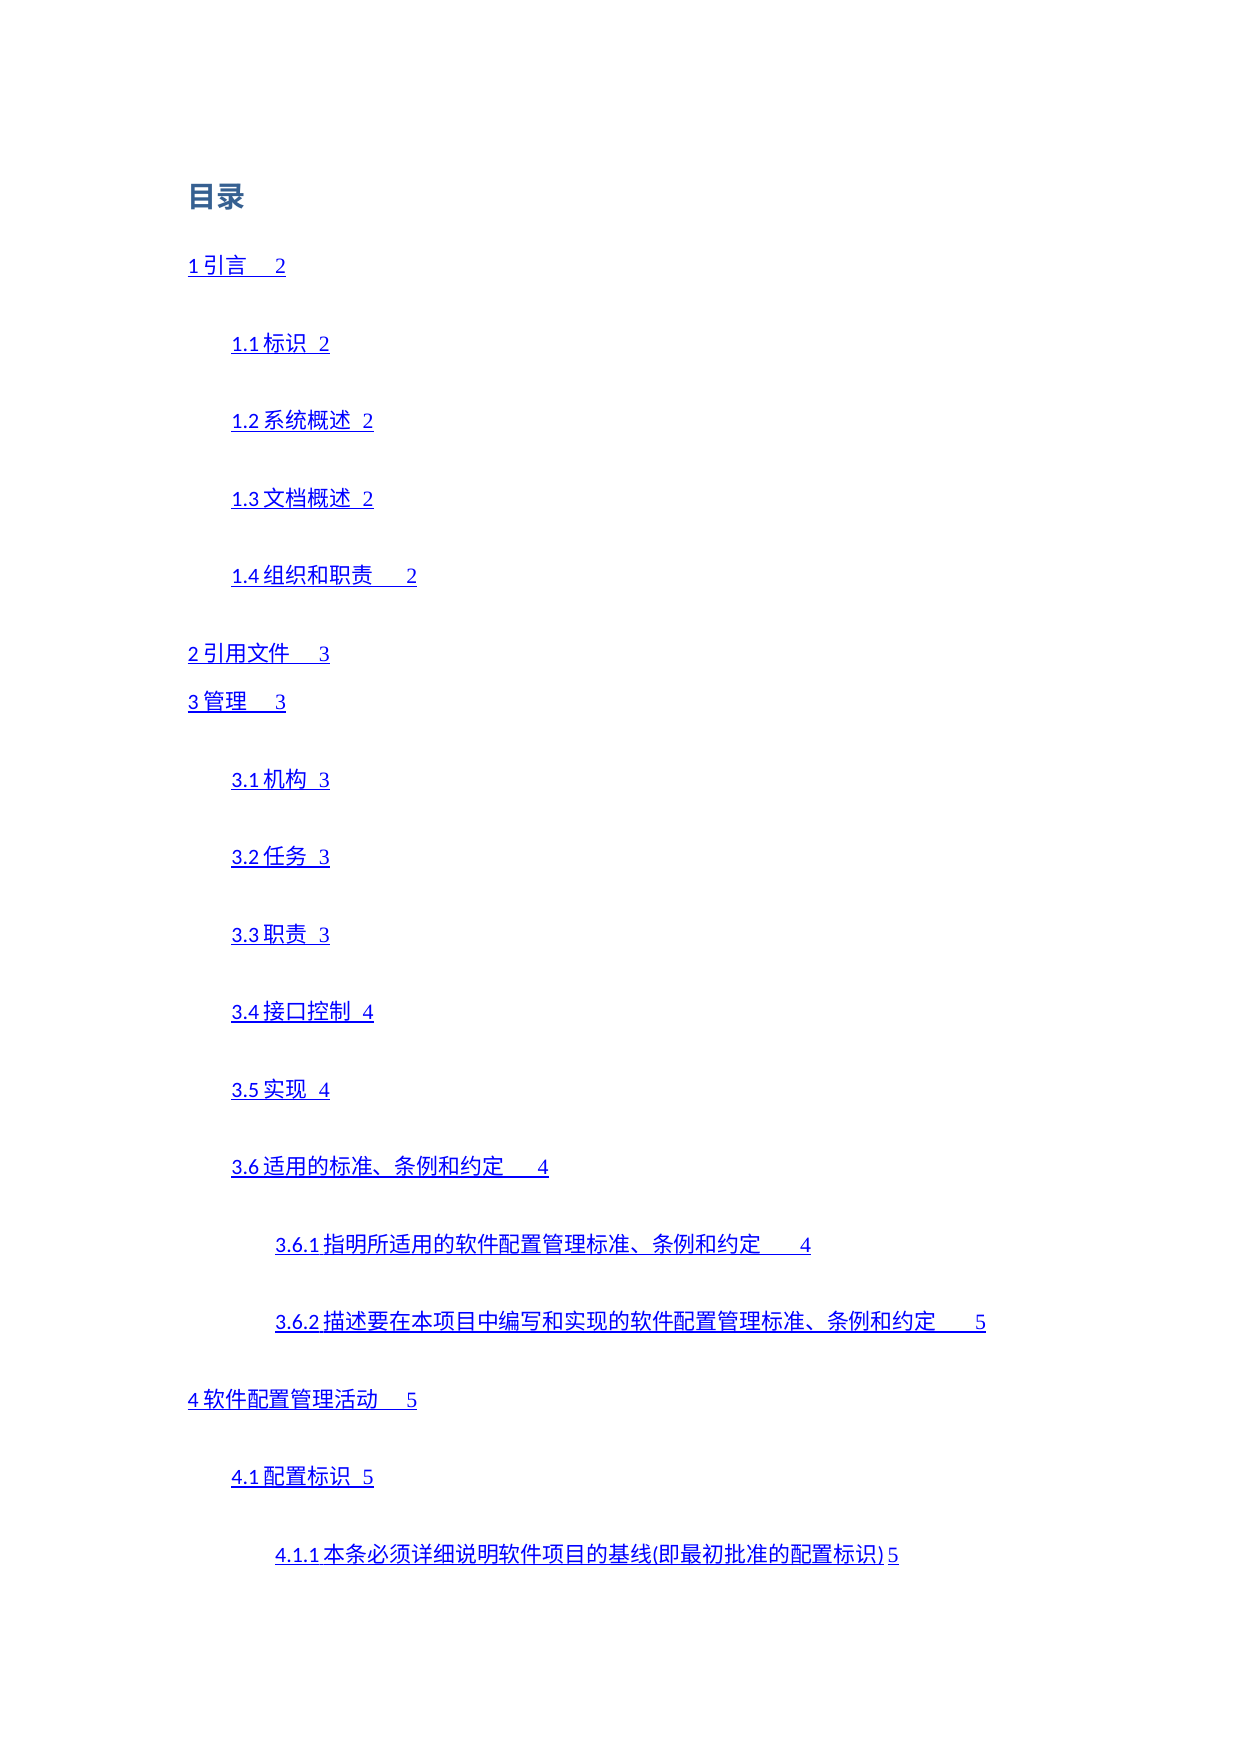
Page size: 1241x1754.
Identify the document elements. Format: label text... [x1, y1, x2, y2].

text 3.4接口控制 4 [231, 994, 1053, 1026]
text 2引用文件 3 [187, 636, 1053, 668]
text 1.4组织和职责 2 [231, 558, 1053, 591]
text 4.1配置标识 5 [231, 1459, 1053, 1491]
text 1.2系统概述 2 [231, 403, 1053, 436]
text 3.6适用的标准、条例和约定 4 [231, 1149, 1053, 1181]
text 3.6.1指明所适用的软件配置管理标准、条例和约定 4 [275, 1226, 1053, 1259]
text 3.3职责 3 [231, 916, 1053, 949]
text 3.6.2描述要在本项目中编写和实现的软件配置管理标准、条例和约定 5 [275, 1304, 1053, 1336]
text 3.5实现 4 [231, 1071, 1053, 1104]
text 4软件配置管理活动 5 [187, 1381, 1053, 1414]
text 1.1标识 2 [231, 326, 1053, 358]
text 1引言 2 [187, 248, 1053, 281]
text 3.2任务 3 [231, 839, 1053, 871]
text 3.1机构 3 [231, 761, 1053, 794]
text 4.1.1本条必须详细说明软件项目的基线(即最初批准的配置标识) 5 [275, 1536, 1053, 1569]
text 目录 [187, 162, 1053, 227]
text 1.3文档概述 2 [231, 481, 1053, 513]
text 3管理 3 [187, 684, 1053, 716]
